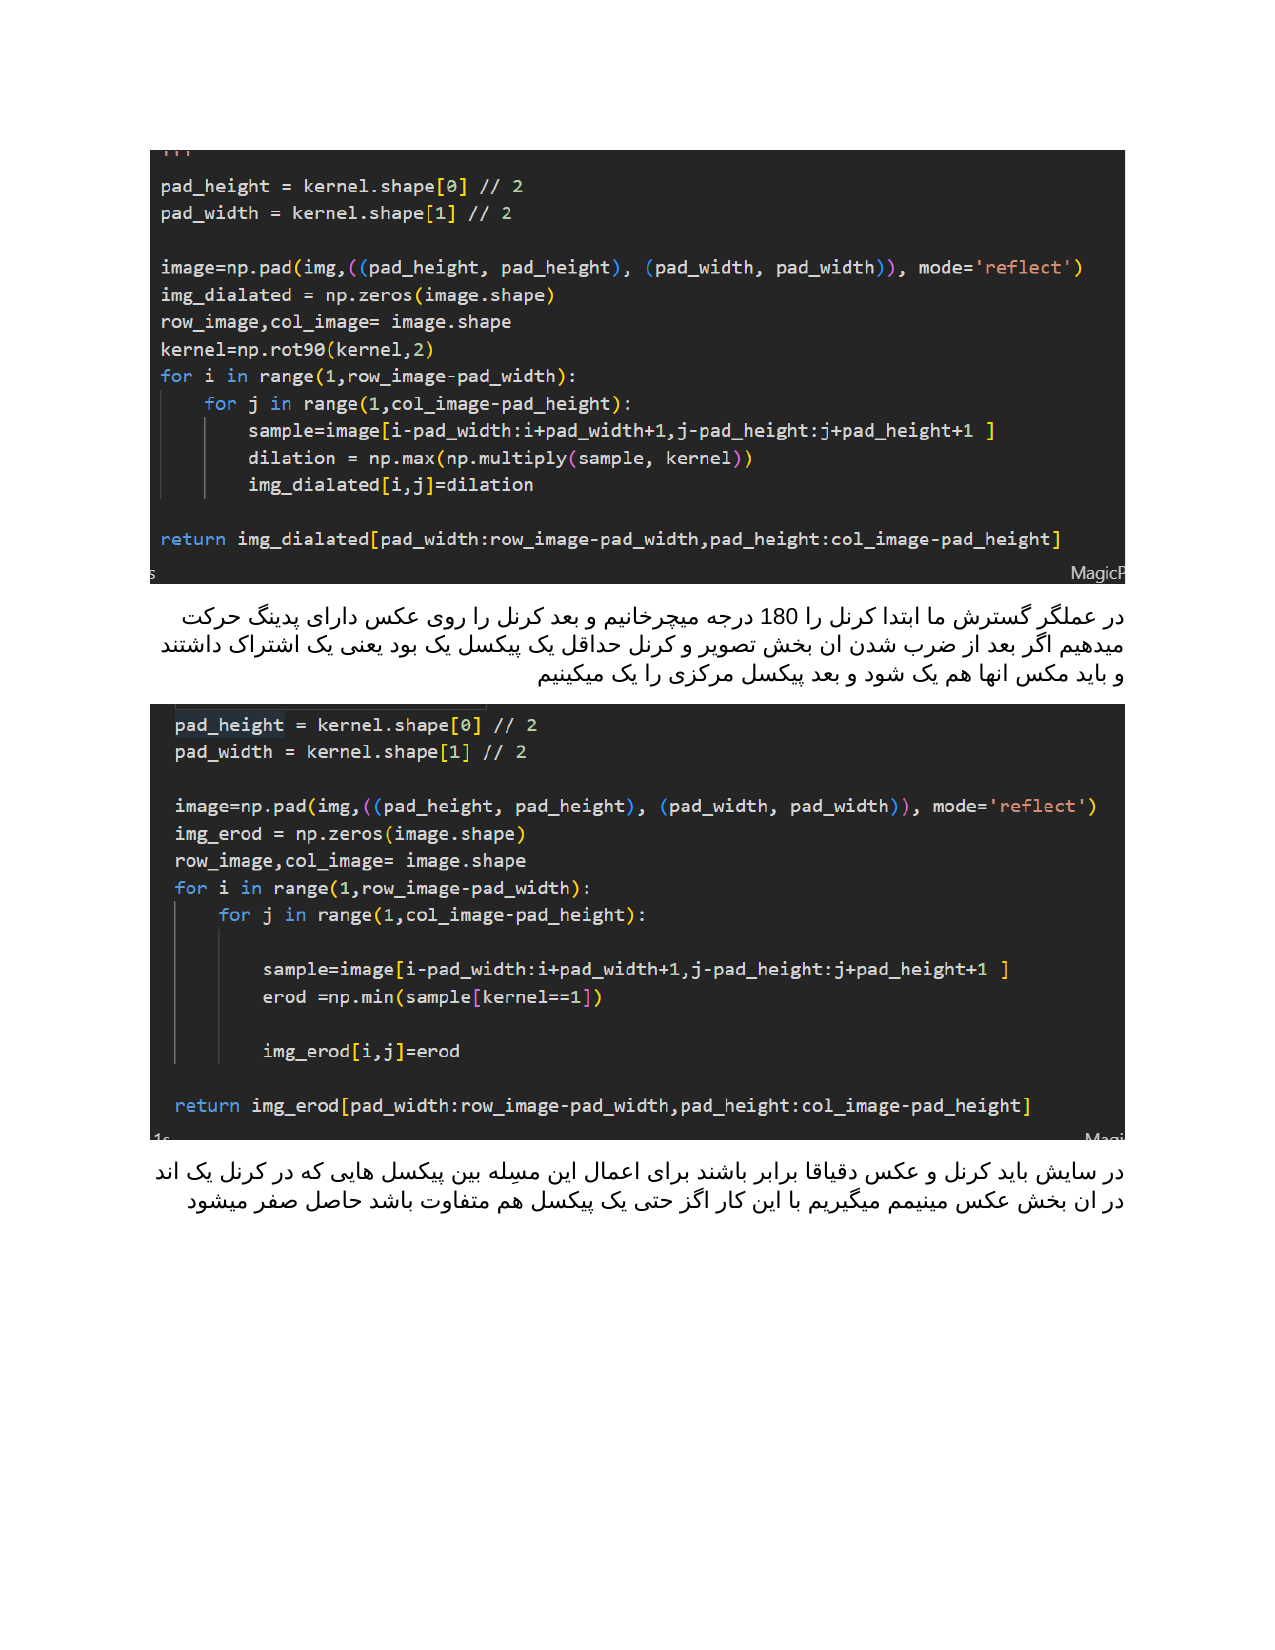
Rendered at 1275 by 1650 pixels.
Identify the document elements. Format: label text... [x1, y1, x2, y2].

picture [150, 150, 1125, 584]
text در عملگر گسترش ما ابتدا کرنل را 180 درجه میچرخانیم و بعد کرنل را روی عکس دارای پدینگ حرکت میدهیم اگر بعد از ضرب شدن ان بخش تصویر و کرنل حداقل یک پیکسل یک بود یعنی یک اشتراک داشتند و باید مکس انها هم یک شود و بعد پیکسل مرکزی را یک میکینیم [150, 603, 1125, 686]
picture [150, 704, 1125, 1140]
text در سایش باید کرنل و عکس دقیاقا برابر باشند برای اعمال این مسِله بین پیکسل هایی که در کرنل یک اند در ان بخش عکس مینیمم میگیریم با این کار اگز حتی یک پیکسل هم متفاوت باشد حاصل صفر میشود [150, 1158, 1125, 1213]
